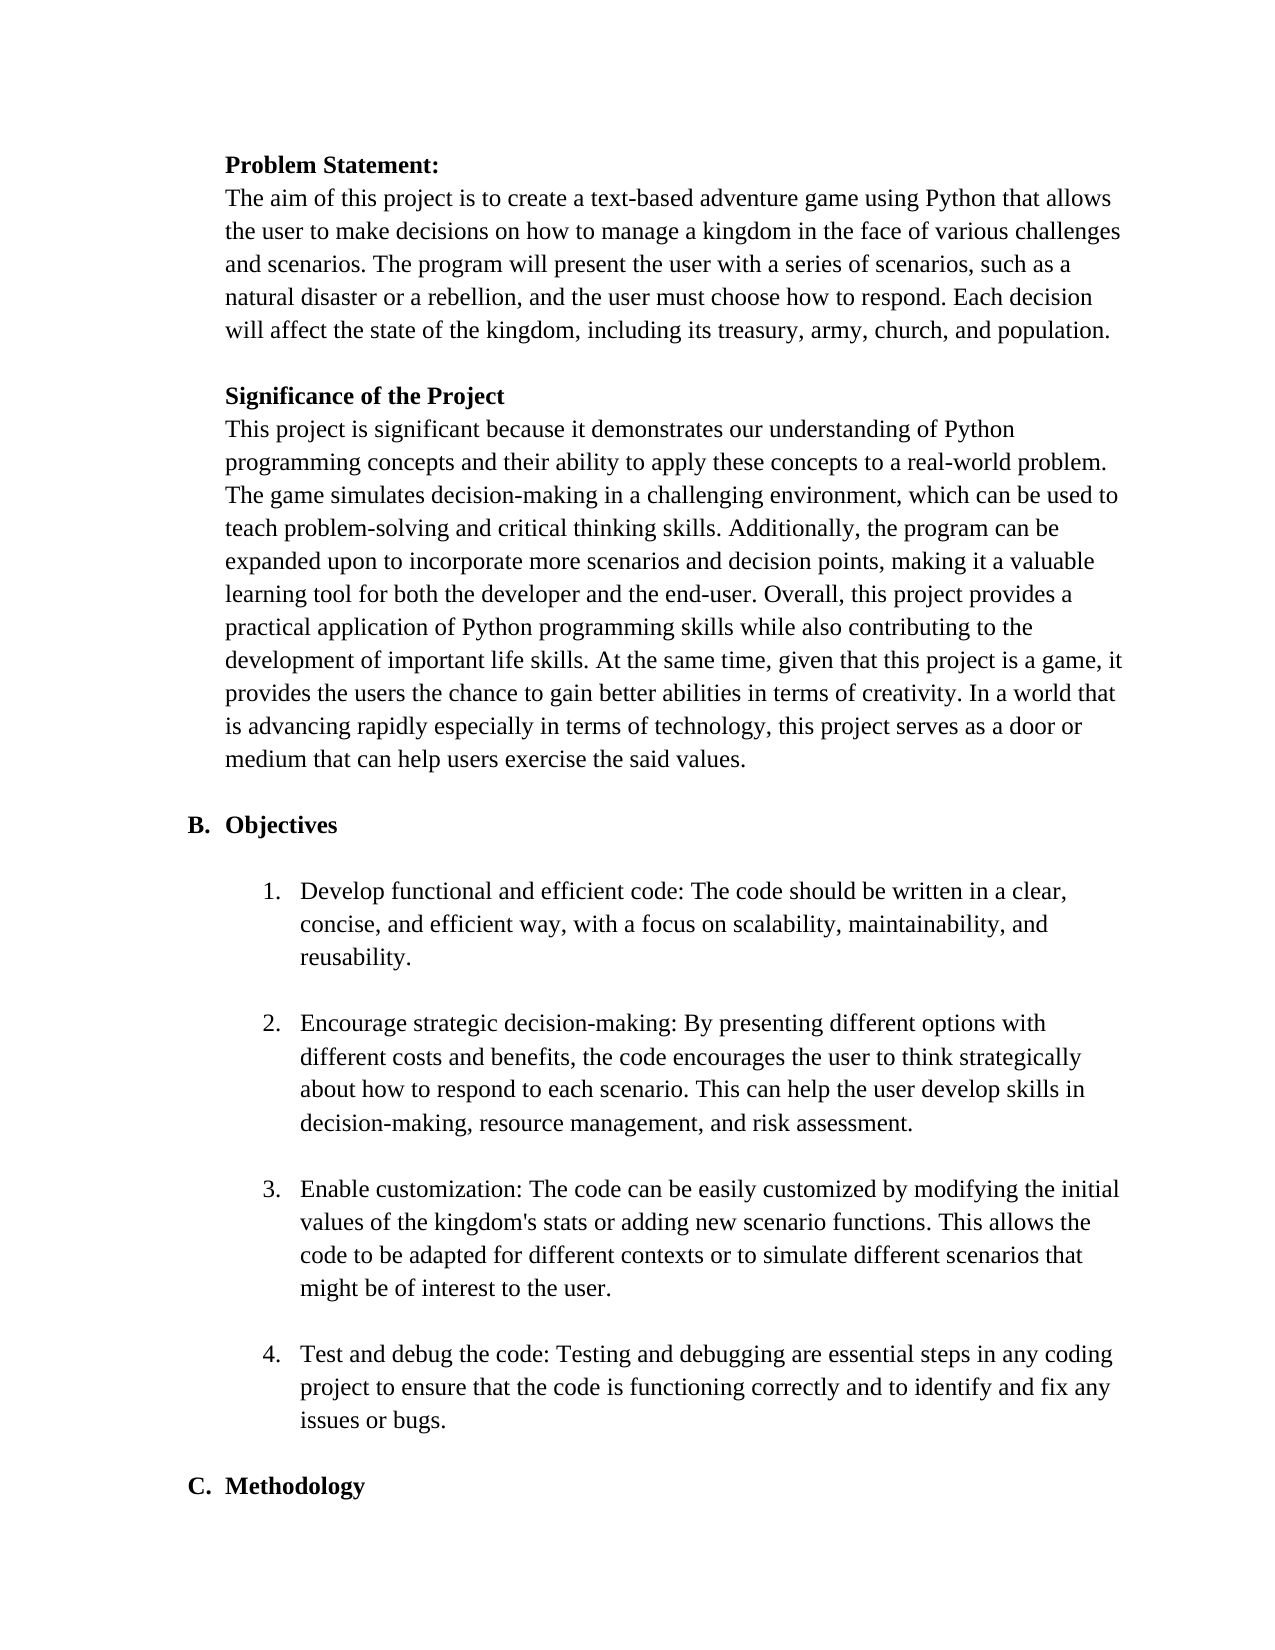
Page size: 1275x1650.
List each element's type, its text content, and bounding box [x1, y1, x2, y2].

list Objectives [187, 810, 1125, 839]
list Develop functional and efficient code: The code should be written in a clear, concise, and efficient way, with a focus on scalability, maintainability, and reusability. [262, 876, 1125, 971]
text This project is significant because it demonstrates our understanding of Python programming concepts and their ability to apply these concepts to a real-world problem. The game simulates decision-making in a challenging environment, which can be used to teach problem-solving and critical thinking skills. Additionally, the program can be expanded upon to incorporate more scenarios and decision points, making it a valuable learning tool for both the developer and the end-user. Overall, this project provides a practical application of Python programming skills while also contributing to the development of important life skills. At the same time, given that this project is a game, it provides the users the chance to gain better abilities in terms of creativity. In a world that is advancing rapidly especially in terms of technology, this project serves as a door or medium that can help users exercise the said values. [225, 414, 1125, 773]
list Encourage strategic decision-making: By presenting different options with different costs and benefits, the code encourages the user to think strategically about how to respond to each scenario. This can help the user develop skills in decision-making, resource management, and risk assessment. [262, 1008, 1125, 1136]
list Test and debug the code: Testing and debugging are essential steps in any coding project to ensure that the code is functioning correctly and to identify and fix any issues or bugs. [262, 1339, 1125, 1433]
text Problem Statement: [225, 150, 1125, 179]
text The aim of this project is to create a text-based adventure game using Python that allows the user to make decisions on how to manage a kingdom in the face of various challenges and scenarios. The program will present the user with a series of scenarios, such as a natural disaster or a rebellion, and the user must choose how to respond. Each decision will affect the state of the kingdom, including its treasury, army, church, and population. [225, 183, 1125, 344]
list Methodology [187, 1471, 1125, 1499]
text Significance of the Project [225, 381, 1125, 410]
list Enable customization: The code can be easily customized by modifying the initial values of the kingdom's stats or adding new scenario functions. This allows the code to be adapted for different contexts or to simulate different scenarios that might be of interest to the user. [262, 1174, 1125, 1301]
